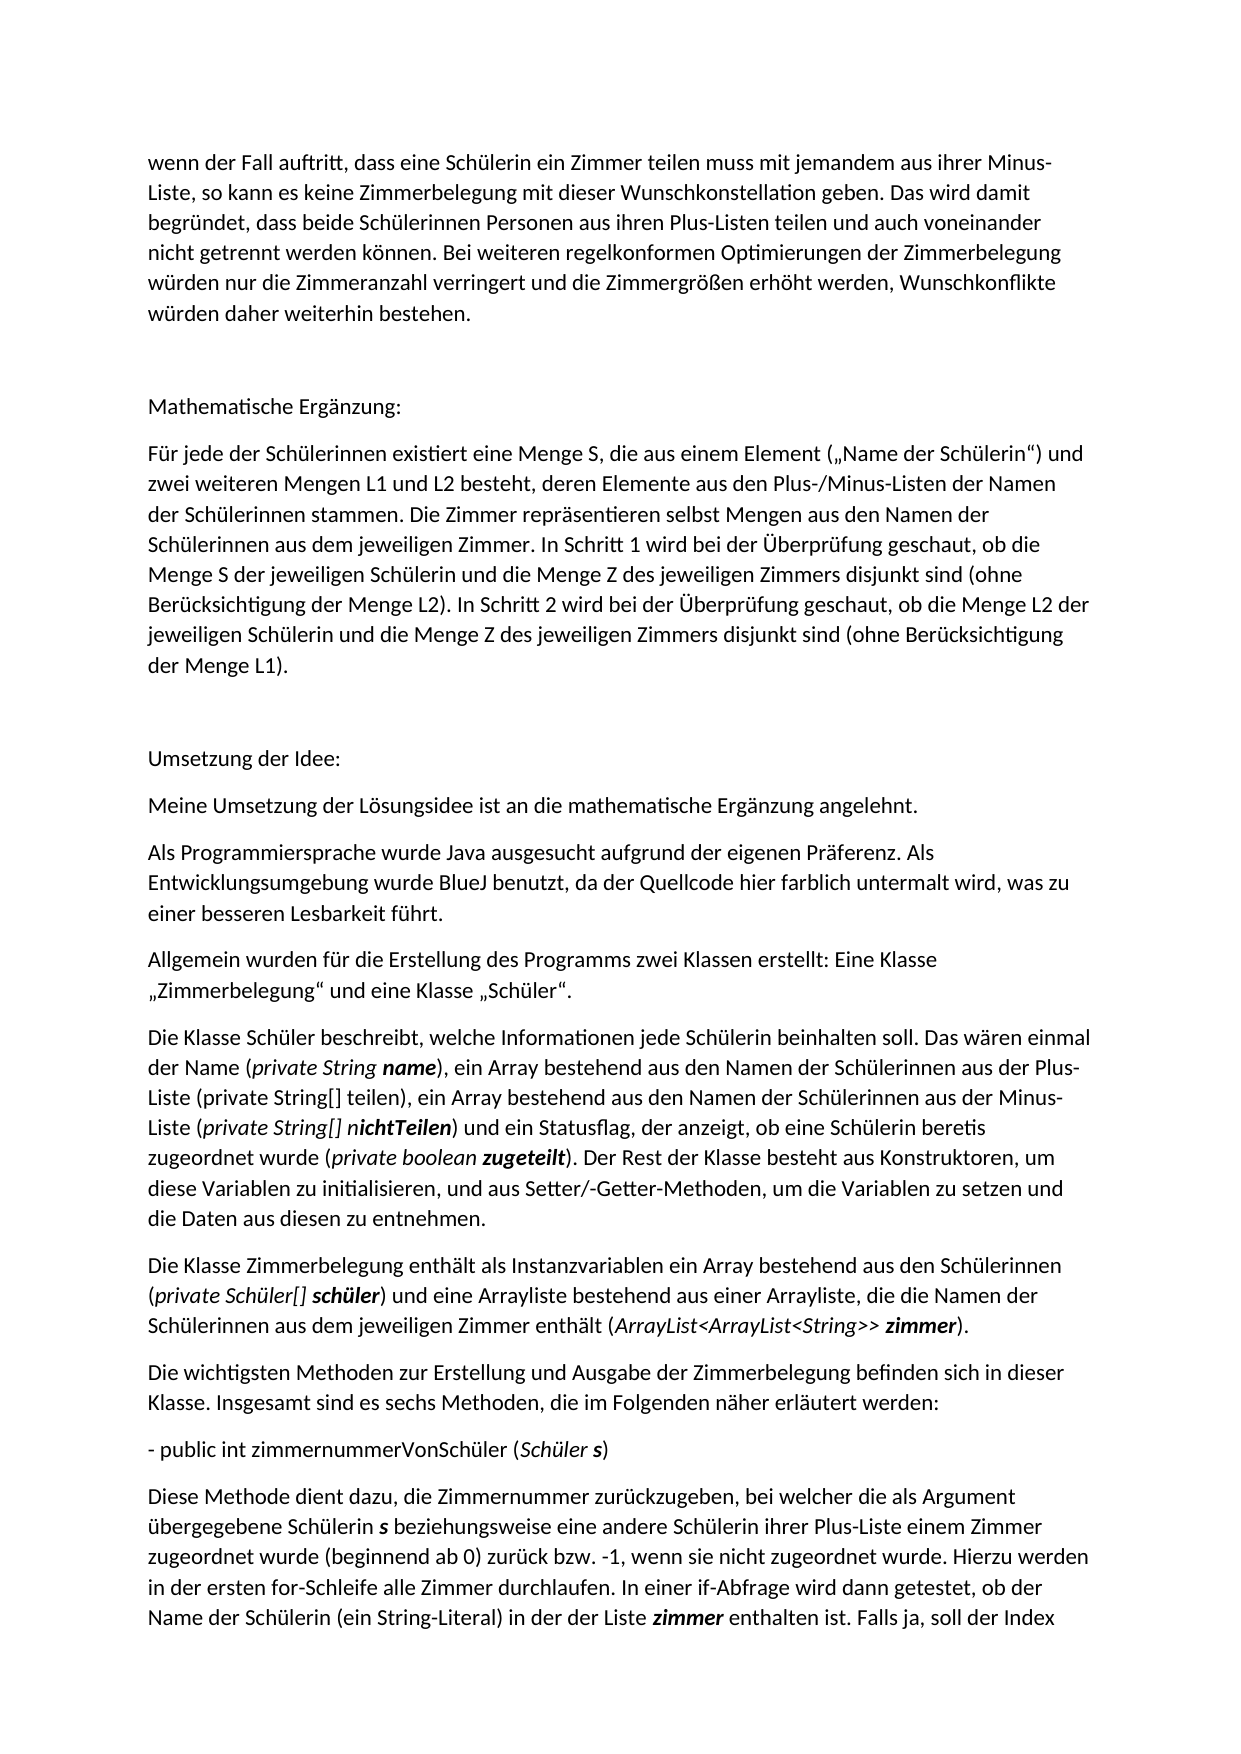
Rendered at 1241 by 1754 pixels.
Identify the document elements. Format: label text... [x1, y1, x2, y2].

text Die Klasse Zimmerbelegung enthält als Instanzvariablen ein Array bestehend aus den Schülerinnen (private Schüler[] schüler) und eine Arrayliste bestehend aus einer Arrayliste, die die Namen der Schülerinnen aus dem jeweiligen Zimmer enthält (ArrayList<ArrayList<String>> zimmer). [148, 1251, 1093, 1339]
text Als Programmiersprache wurde Java ausgesucht aufgrund der eigenen Präferenz. Als Entwicklungsumgebung wurde BlueJ benutzt, da der Quellcode hier farblich untermalt wird, was zu einer besseren Lesbarkeit führt. [148, 838, 1093, 927]
text Die wichtigsten Methoden zur Erstellung und Ausgabe der Zimmerbelegung befinden sich in dieser Klasse. Insgesamt sind es sechs Methoden, die im Folgenden näher erläutert werden: [148, 1358, 1093, 1416]
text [148, 1482, 1093, 1631]
text Allgemein wurden für die Erstellung des Programms zwei Klassen erstellt: Eine Klasse „Zimmerbelegung“ und eine Klasse „Schüler“. [148, 946, 1093, 1004]
text Umsetzung der Idee: [148, 744, 1093, 772]
text Die Klasse Schüler beschreibt, welche Informationen jede Schülerin beinhalten soll. Das wären einmal der Name (private String name), ein Array bestehend aus den Namen der Schülerinnen aus der Plus-Liste (private String[] teilen), ein Array bestehend aus den Namen der Schülerinnen aus der Minus-Liste (private String[] nichtTeilen) und ein Statusflag, der anzeigt, ob eine Schülerin beretis zugeordnet wurde (private boolean zugeteilt). Der Rest der Klasse besteht aus Konstruktoren, um diese Variablen zu initialisieren, und aus Setter/-Getter-Methoden, um die Variablen zu setzen und die Daten aus diesen zu entnehmen. [148, 1023, 1093, 1232]
text - public int zimmernummerVonSchüler (Schüler s) [148, 1435, 1093, 1463]
text Meine Umsetzung der Lösungsidee ist an die mathematische Ergänzung angelehnt. [148, 791, 1093, 819]
text Mathematische Ergänzung: [148, 392, 1093, 420]
text Für jede der Schülerinnen existiert eine Menge S, die aus einem Element („Name der Schülerin“) und zwei weiteren Mengen L1 und L2 besteht, deren Elemente aus den Plus-/Minus-Listen der Namen der Schülerinnen stammen. Die Zimmer repräsentieren selbst Mengen aus den Namen der Schülerinnen aus dem jeweiligen Zimmer. In Schritt 1 wird bei der Überprüfung geschaut, ob die Menge S der jeweiligen Schülerin und die Menge Z des jeweiligen Zimmers disjunkt sind (ohne Berücksichtigung der Menge L2). In Schritt 2 wird bei der Überprüfung geschaut, ob die Menge L2 der jeweiligen Schülerin und die Menge Z des jeweiligen Zimmers disjunkt sind (ohne Berücksichtigung der Menge L1). [148, 439, 1093, 679]
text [148, 148, 1093, 327]
